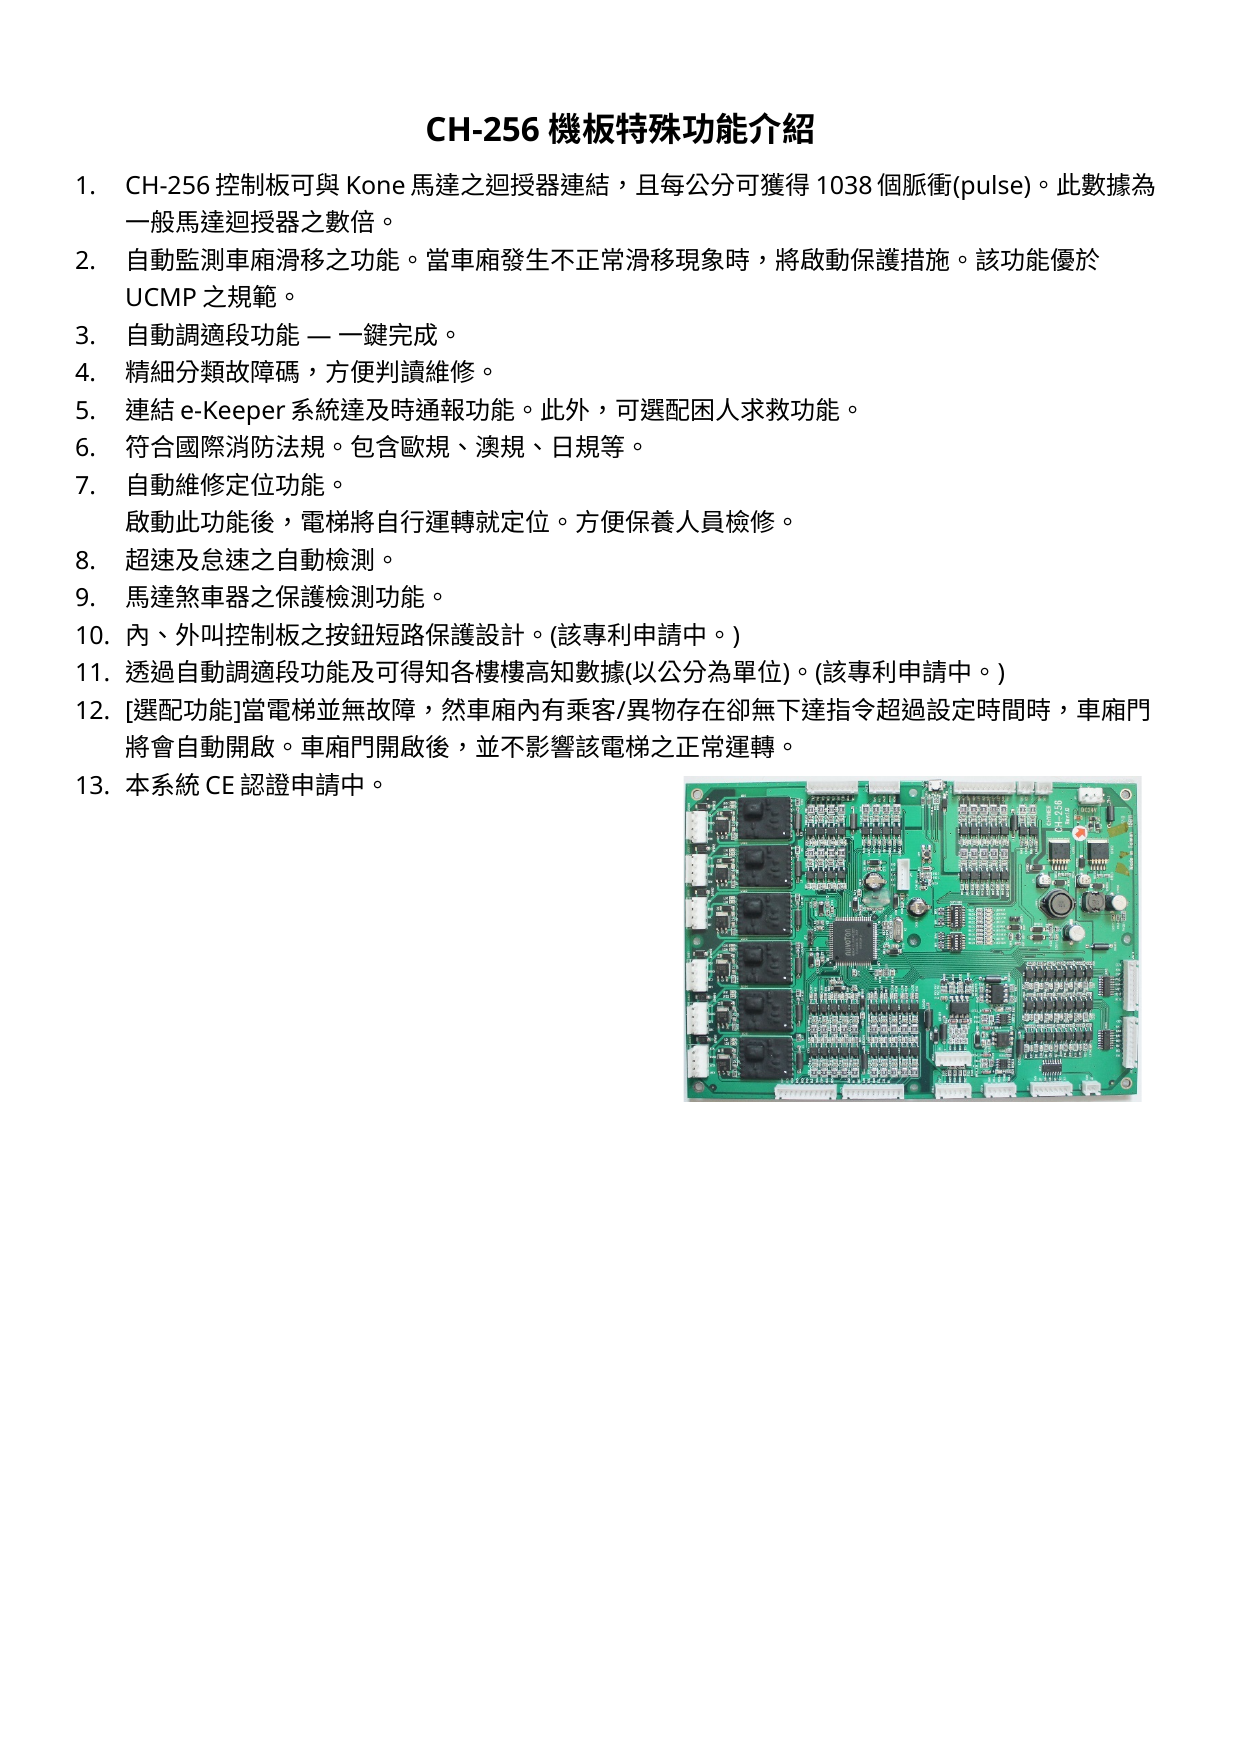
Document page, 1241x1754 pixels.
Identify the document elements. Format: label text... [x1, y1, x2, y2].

list 透過自動調適段功能及可得知各樓樓高知數據(以公分為單位)。(該專利申請中。) [75, 652, 1165, 689]
list [選配功能]當電梯並無故障，然車廂內有乘客/異物存在卻無下達指令超過設定時間時，車廂門將會自動開啟。車廂門開啟後，並不影響該電梯之正常運轉。 [75, 689, 1165, 764]
list 精細分類故障碼，方便判讀維修。 [75, 352, 1165, 389]
list 馬達煞車器之保護檢測功能。 [75, 577, 1165, 614]
list 自動維修定位功能。 啟動此功能後，電梯將自行運轉就定位。方便保養人員檢修。 [75, 464, 1165, 539]
text CH-256 機板特殊功能介紹 [75, 89, 1165, 164]
list 自動調適段功能 — 一鍵完成。 [75, 314, 1165, 352]
list 符合國際消防法規。包含歐規、澳規、日規等。 [75, 427, 1165, 464]
list CH-256控制板可與Kone馬達之迴授器連結，且每公分可獲得1038個脈衝(pulse)。此數據為一般馬達迴授器之數倍。 [75, 164, 1165, 239]
list 本系統CE認證申請中。 [75, 764, 1165, 802]
list 超速及怠速之自動檢測。 [75, 539, 1165, 577]
list 自動監測車廂滑移之功能。當車廂發生不正常滑移現象時，將啟動保護措施。該功能優於UCMP之規範。 [75, 239, 1165, 314]
picture [683, 802, 1142, 1102]
list 內、外叫控制板之按鈕短路保護設計。(該專利申請中。) [75, 614, 1165, 652]
list 連結e-Keeper系統達及時通報功能。此外，可選配困人求救功能。 [75, 389, 1165, 427]
